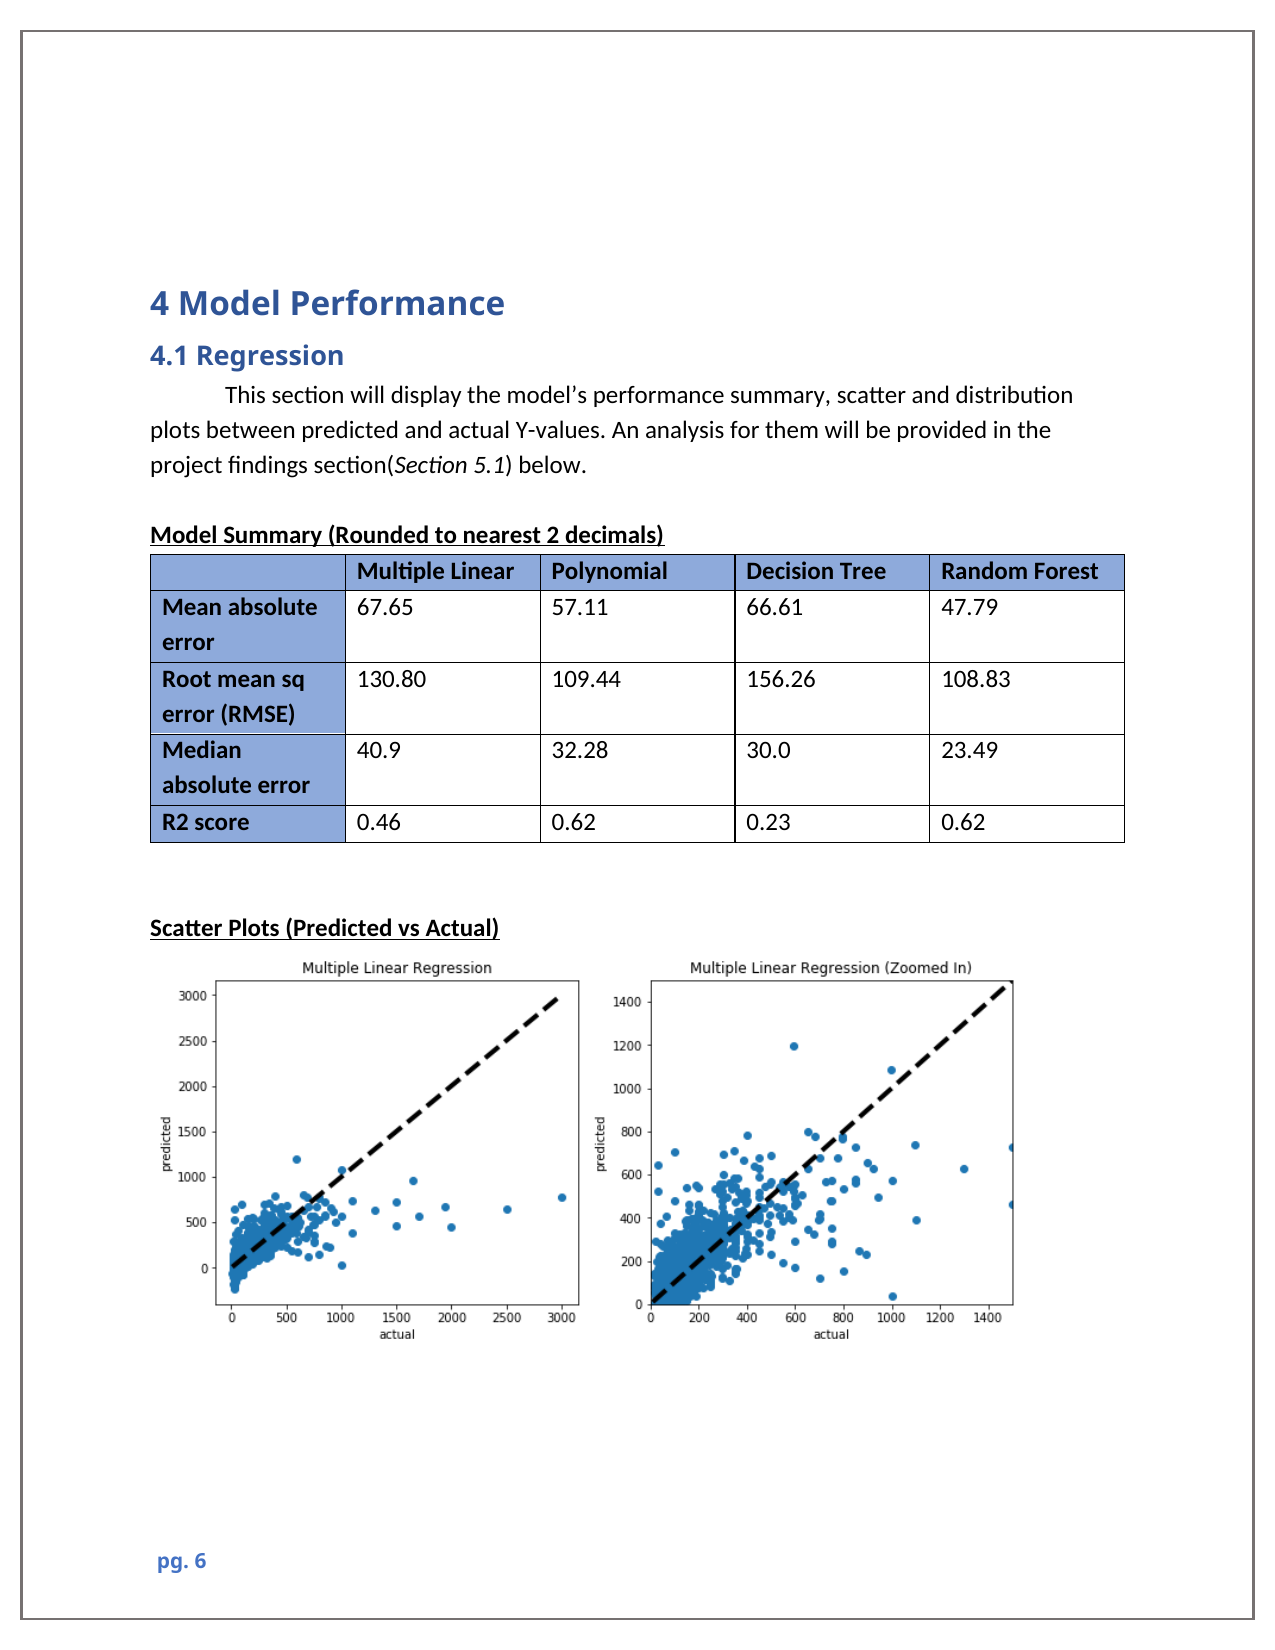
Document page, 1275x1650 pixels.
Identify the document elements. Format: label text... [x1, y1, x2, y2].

table_cell ﻿130.80 [346, 663, 540, 733]
subtitle 4.1 Regression [150, 336, 1125, 373]
table_cell 30.0 [736, 735, 929, 805]
table_cell ﻿32.28 [541, 735, 734, 805]
table_cell 108.83 [930, 663, 1124, 733]
picture [150, 947, 1040, 1358]
table_cell ﻿47.79 [930, 591, 1124, 662]
table_cell ﻿109.44 [541, 663, 734, 733]
table_header Polynomial [541, 555, 734, 590]
table_cell ﻿0.62 [541, 806, 734, 842]
table_cell ﻿156.26 [736, 663, 929, 733]
table_cell ﻿0.23 [736, 806, 929, 842]
table_cell ﻿0.46 [346, 806, 540, 842]
table_cell Mean absolute error [151, 591, 345, 662]
table_cell ﻿40.9 [346, 735, 540, 805]
table_cell Median absolute error [151, 735, 345, 805]
table_header Decision Tree [736, 555, 929, 590]
table_cell ﻿66.61 [736, 591, 929, 662]
table_cell ﻿0.62 [930, 806, 1124, 842]
text This section will display the model’s performance summary, scatter and distribution plots between predicted and actual Y-values. An analysis for them will be provided in the project findings section(Section 5.1) below. [150, 379, 1125, 479]
table_cell R2 score [151, 806, 345, 842]
table_header Multiple Linear [346, 555, 540, 590]
text Scatter Plots (Predicted vs Actual) [150, 913, 1125, 943]
subtitle 4 Model Performance [150, 280, 1125, 325]
table_header Random Forest [930, 555, 1124, 590]
text Model Summary (Rounded to nearest 2 decimals) [150, 519, 1125, 549]
table_cell ﻿67.65 [346, 591, 540, 662]
table_cell ﻿57.11 [541, 591, 734, 662]
table_cell ﻿23.49 [930, 735, 1124, 805]
table_cell Root mean sq error (RMSE) [151, 663, 345, 733]
table_header [151, 555, 345, 590]
